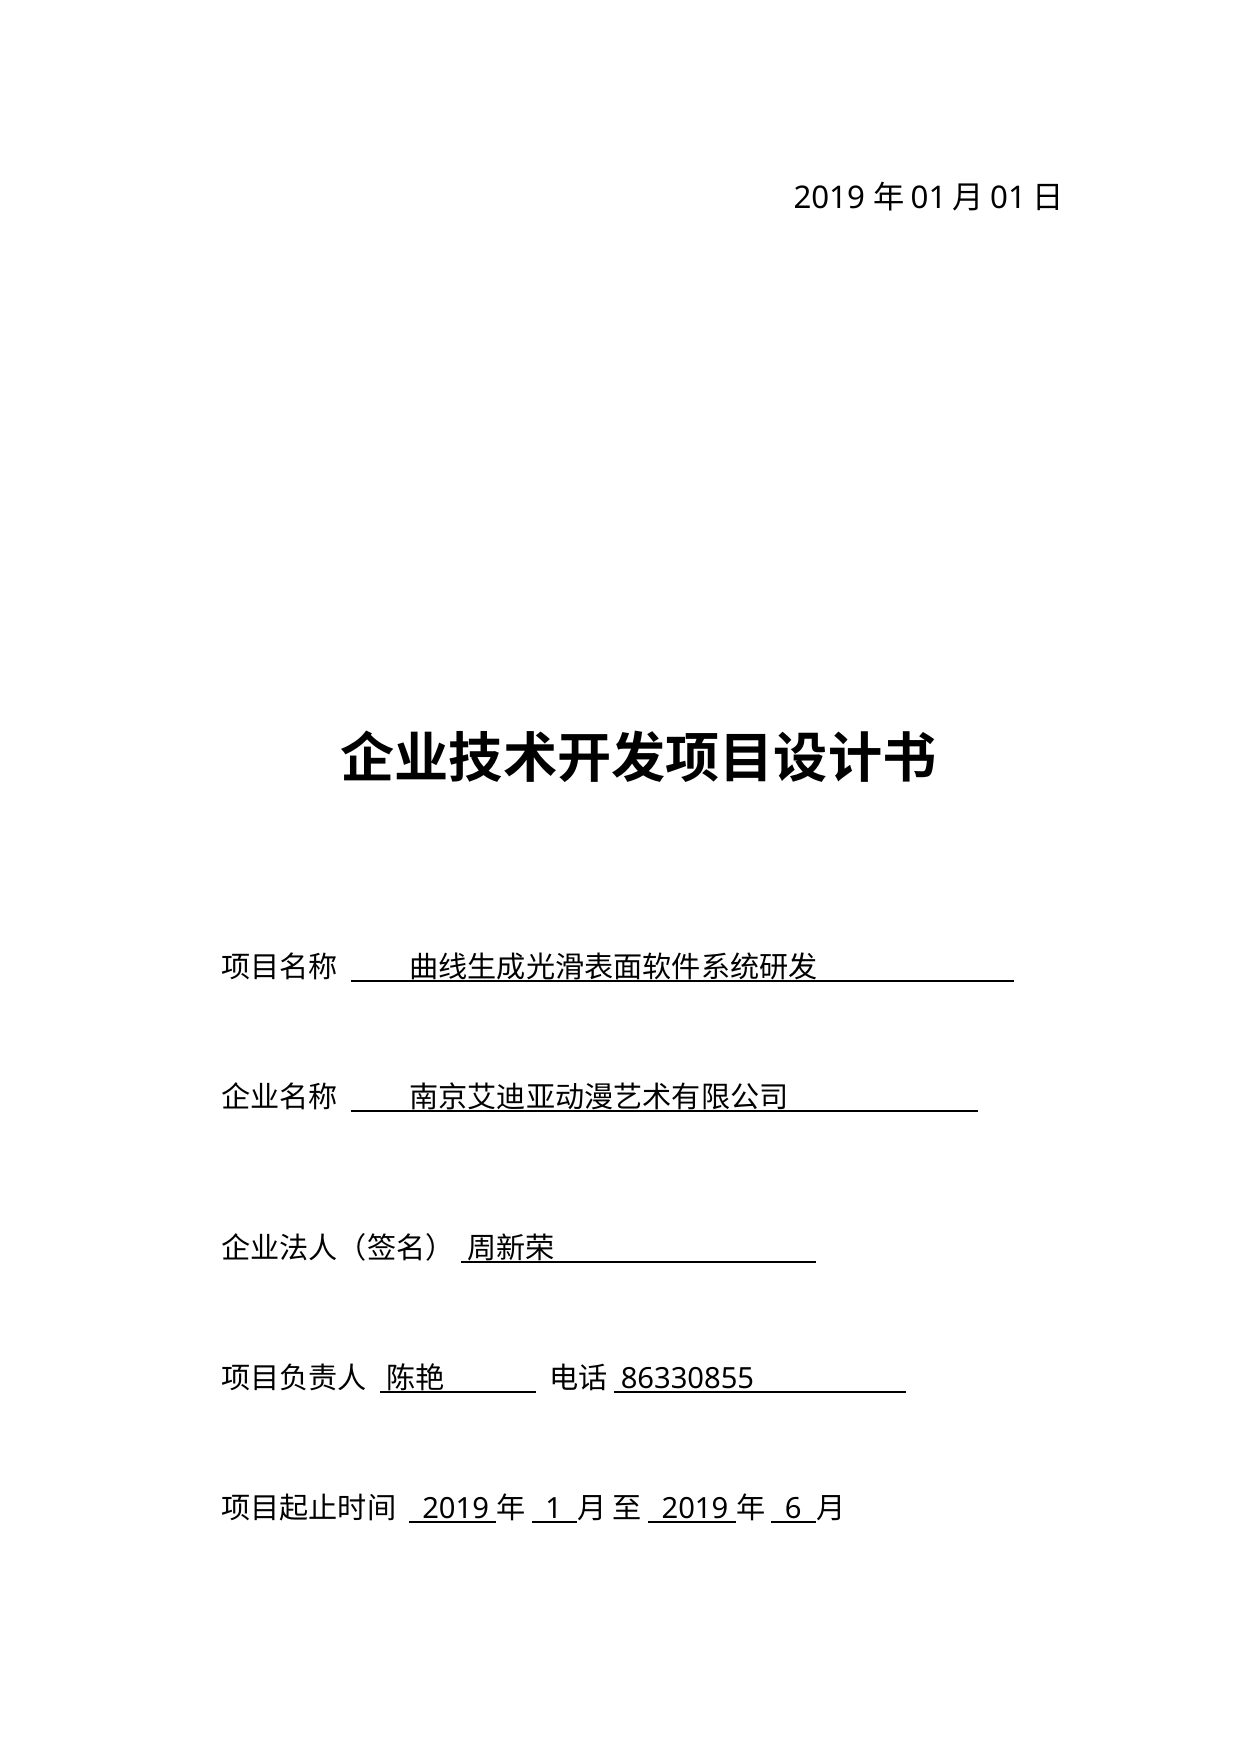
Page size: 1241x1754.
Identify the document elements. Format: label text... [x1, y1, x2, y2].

text 项目名称 曲线生成光滑表面软件系统研发 [177, 932, 1063, 997]
text 项目起止时间 2019 年 1 月 至 2019 年 6 月 [177, 1473, 1063, 1538]
text 企业名称 南京艾迪亚动漫艺术有限公司 [177, 1062, 1063, 1127]
text 2019 年01月01日 [177, 162, 1063, 227]
text 企业技术开发项目设计书 [177, 705, 1063, 802]
text 项目负责人 陈艳 电话 86330855 [177, 1343, 1063, 1408]
text 企业法人（签名） 周新荣 [177, 1213, 1063, 1278]
